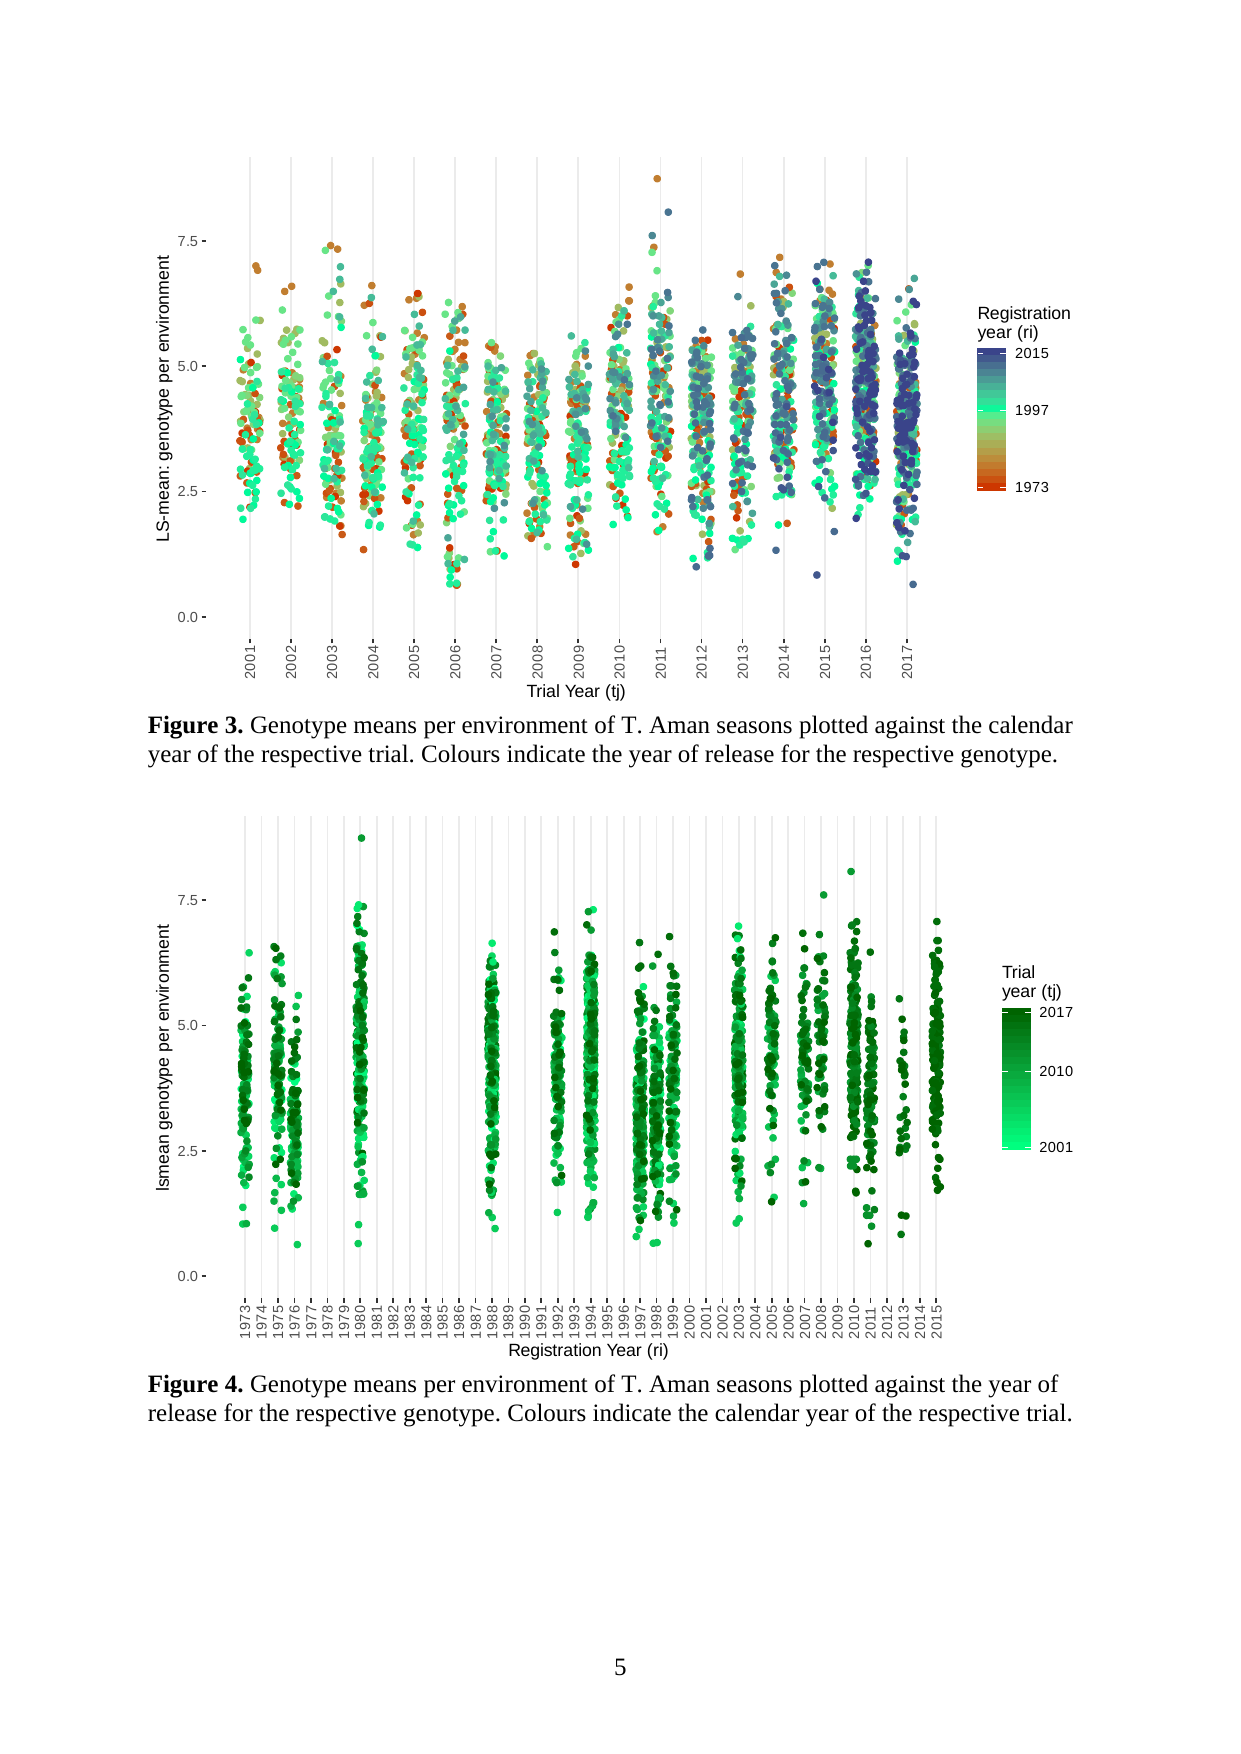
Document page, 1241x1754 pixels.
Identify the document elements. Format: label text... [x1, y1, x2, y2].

text Figure 4. Genotype means per environment of T. Aman seasons plotted against the year of release for the respective genotype. Colours indicate the calendar year of the respective trial. [148, 1369, 1093, 1427]
text Figure 3. Genotype means per environment of T. Aman seasons plotted against the calendar year of the respective trial. Colours indicate the year of release for the respective genotype. [148, 710, 1093, 768]
